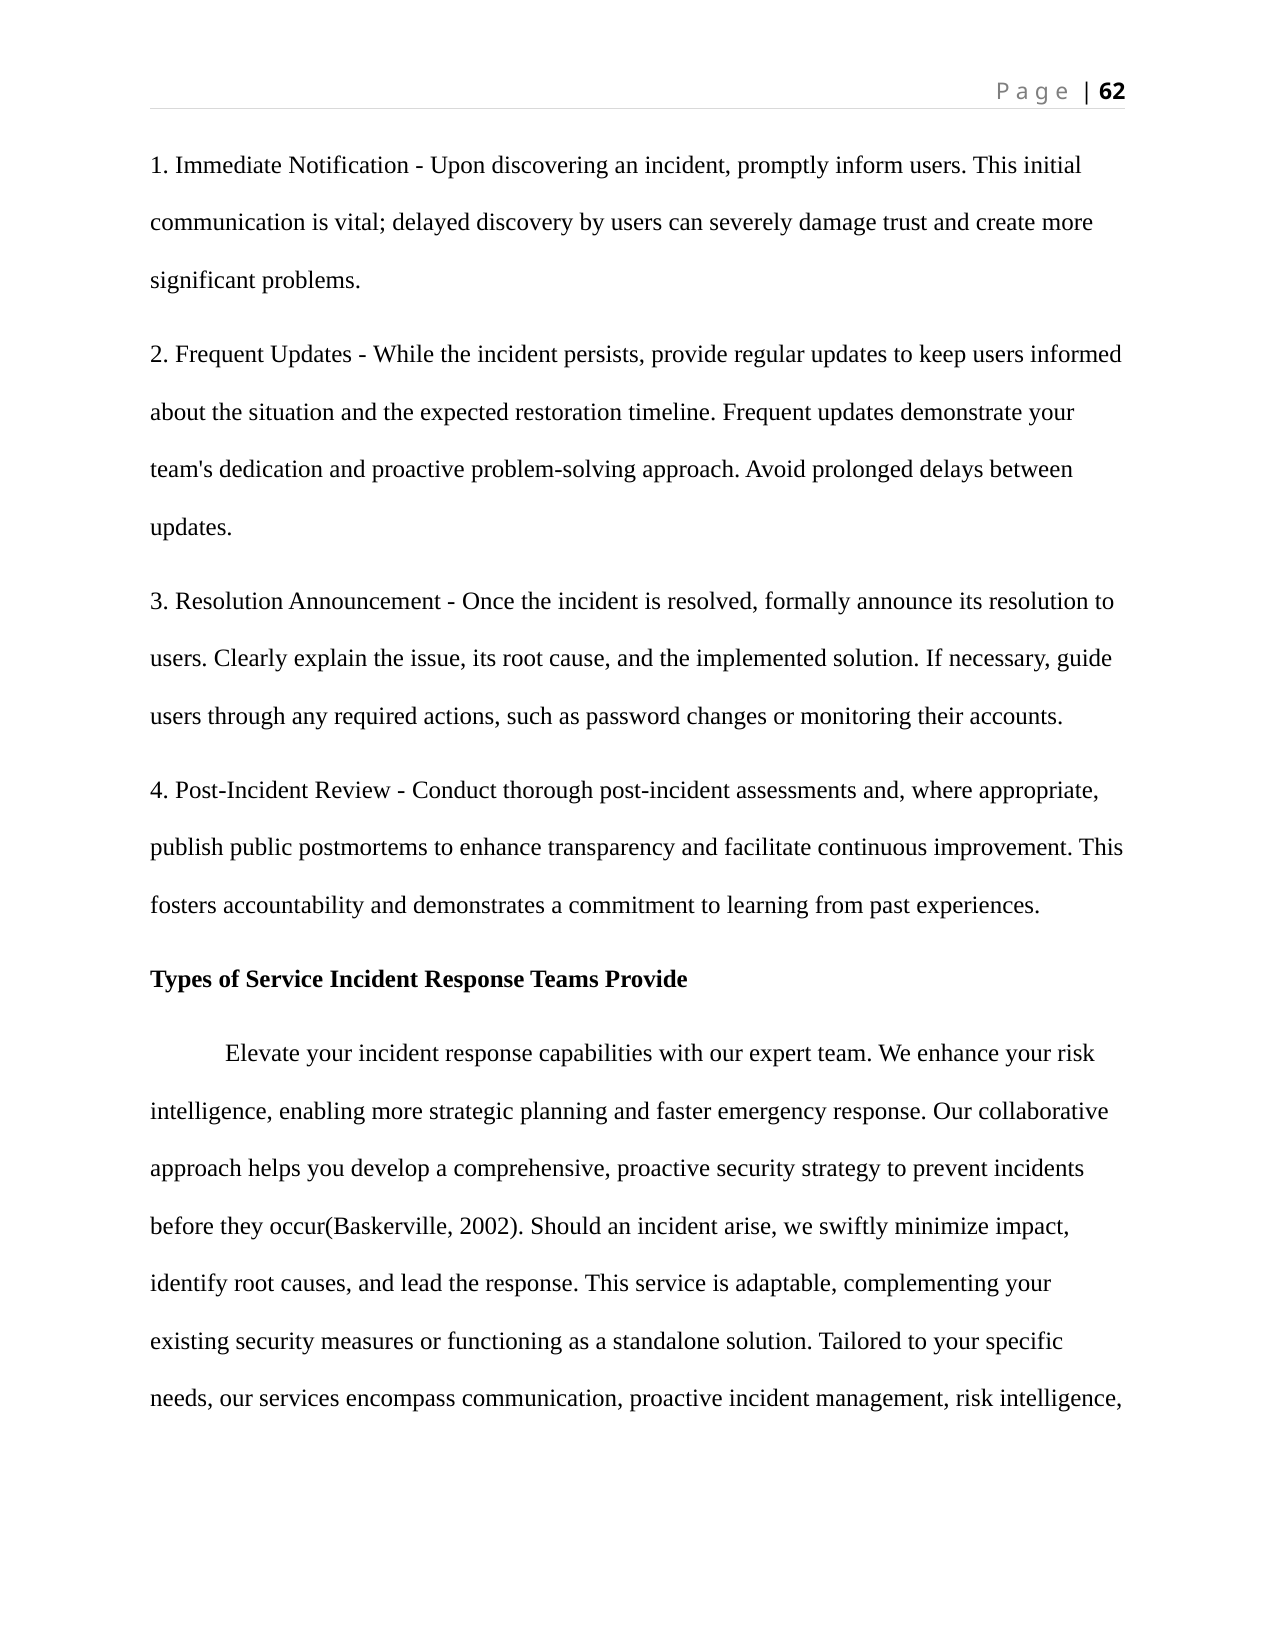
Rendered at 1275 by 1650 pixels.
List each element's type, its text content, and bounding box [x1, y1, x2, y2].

text 3. Resolution Announcement - Once the incident is resolved, formally announce its resolution to users. Clearly explain the issue, its root cause, and the implemented solution. If necessary, guide users through any required actions, such as password changes or monitoring their accounts. [150, 586, 1125, 729]
text 4. Post-Incident Review - Conduct thorough post-incident assessments and, where appropriate, publish public postmortems to enhance transparency and facilitate continuous improvement. This fosters accountability and demonstrates a commitment to learning from past experiences. [150, 775, 1125, 919]
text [150, 1038, 1125, 1412]
text Types of Service Incident Response Teams Provide [150, 964, 1125, 993]
text 2. Frequent Updates - While the incident persists, provide regular updates to keep users informed about the situation and the expected restoration timeline. Frequent updates demonstrate your team's dedication and proactive problem-solving approach. Avoid prolonged delays between updates. [150, 339, 1125, 540]
text 1. Immediate Notification - Upon discovering an incident, promptly inform users. This initial communication is vital; delayed discovery by users can severely damage trust and create more significant problems. [150, 150, 1125, 294]
